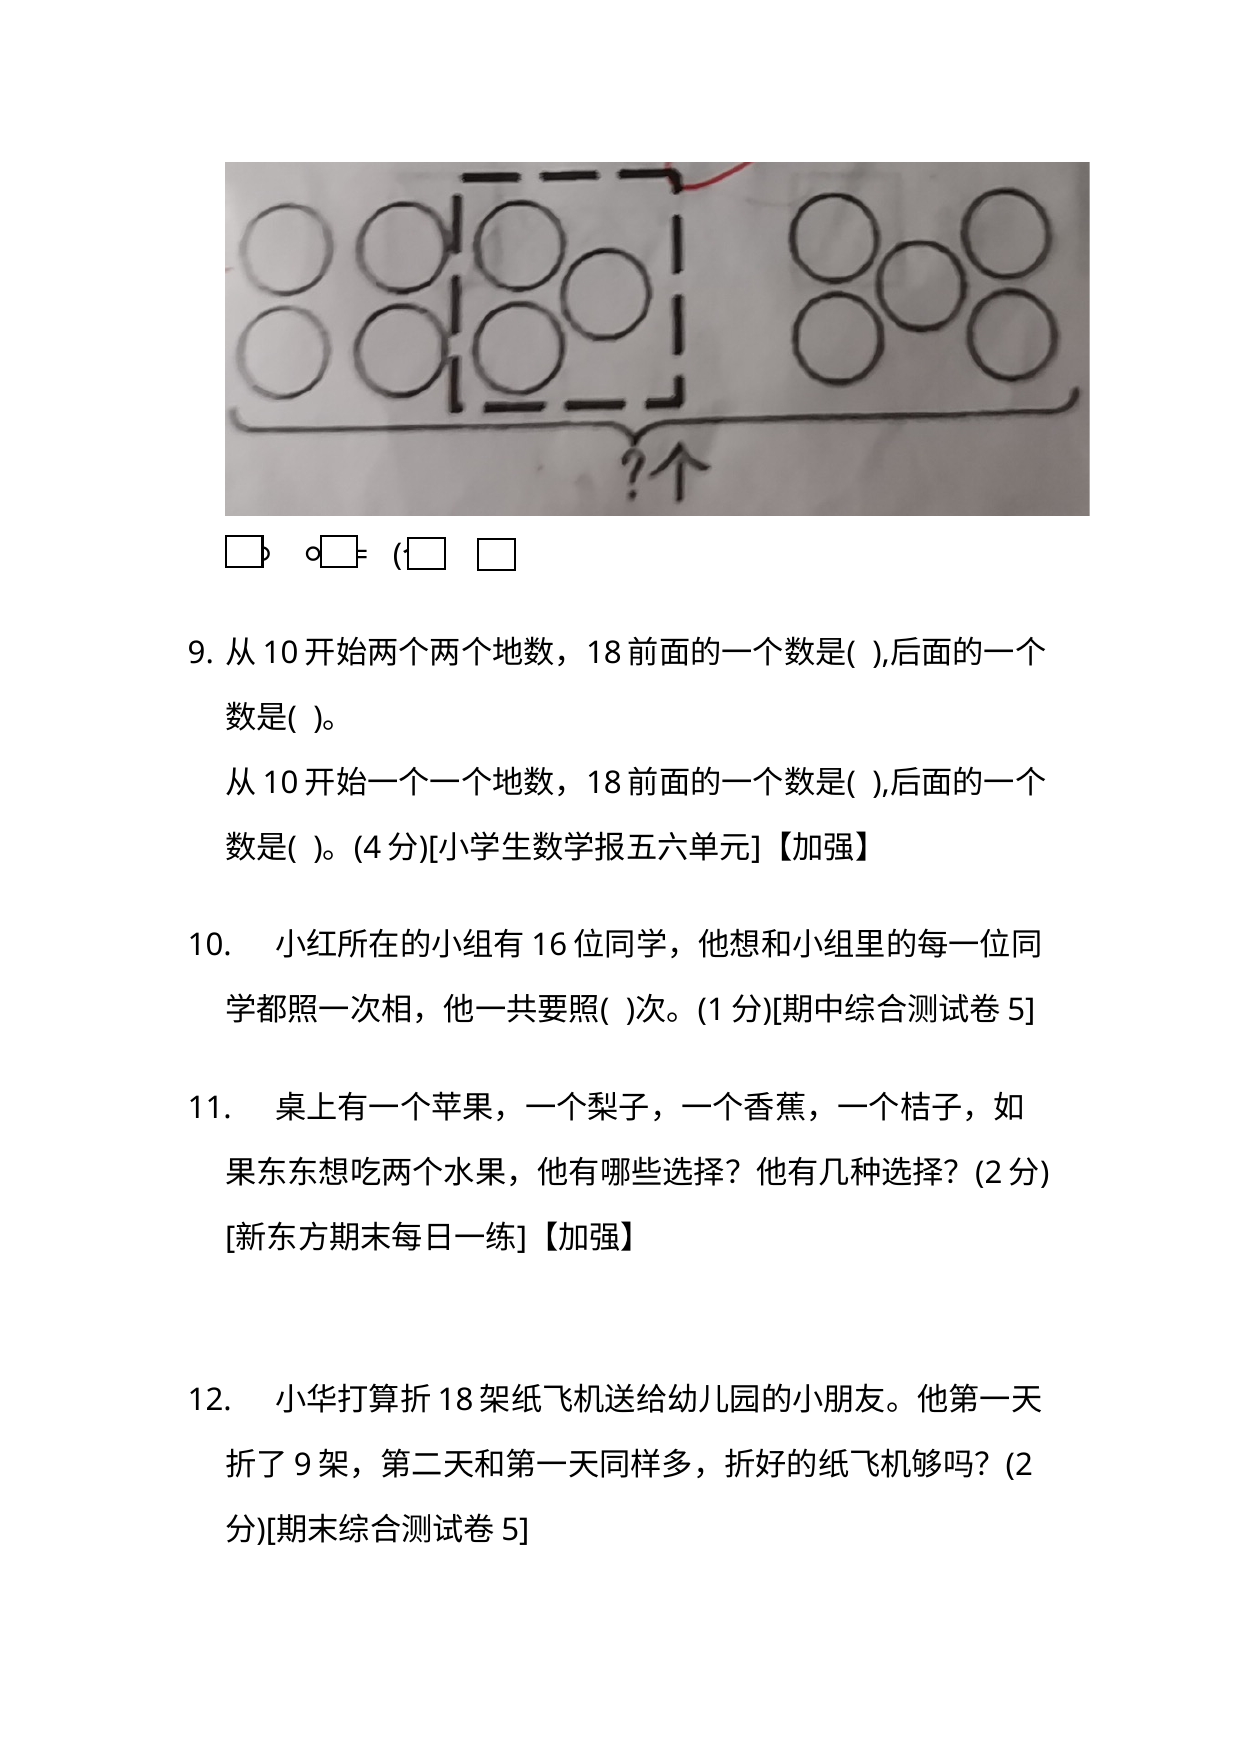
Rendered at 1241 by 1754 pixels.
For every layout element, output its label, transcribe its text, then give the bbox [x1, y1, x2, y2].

list 小红所在的小组有16位同学，他想和小组里的每一位同学都照一次相，他一共要照( )次。(1分)[期中综合测试卷5] [187, 909, 1053, 1039]
list 桌上有一个苹果，一个梨子，一个香蕉，一个桔子，如果东东想吃两个水果，他有哪些选择？他有几种选择？(2分)[新东方期末每日一练]【加强】 [187, 1072, 1053, 1267]
list 从10开始一个一个地数，18前面的一个数是( ),后面的一个数是( )。(4分)[小学生数学报五六单元]【加强】 [225, 747, 1053, 877]
list 从10开始两个两个地数，18前面的一个数是( ),后面的一个数是( )。 [187, 617, 1053, 747]
list ⚪ ⚪ = (个) [225, 519, 1053, 584]
list 小华打算折18架纸飞机送给幼儿园的小朋友。他第一天折了9架，第二天和第一天同样多，折好的纸飞机够吗？(2分)[期末综合测试卷5] [187, 1364, 1053, 1559]
picture [225, 162, 1090, 516]
